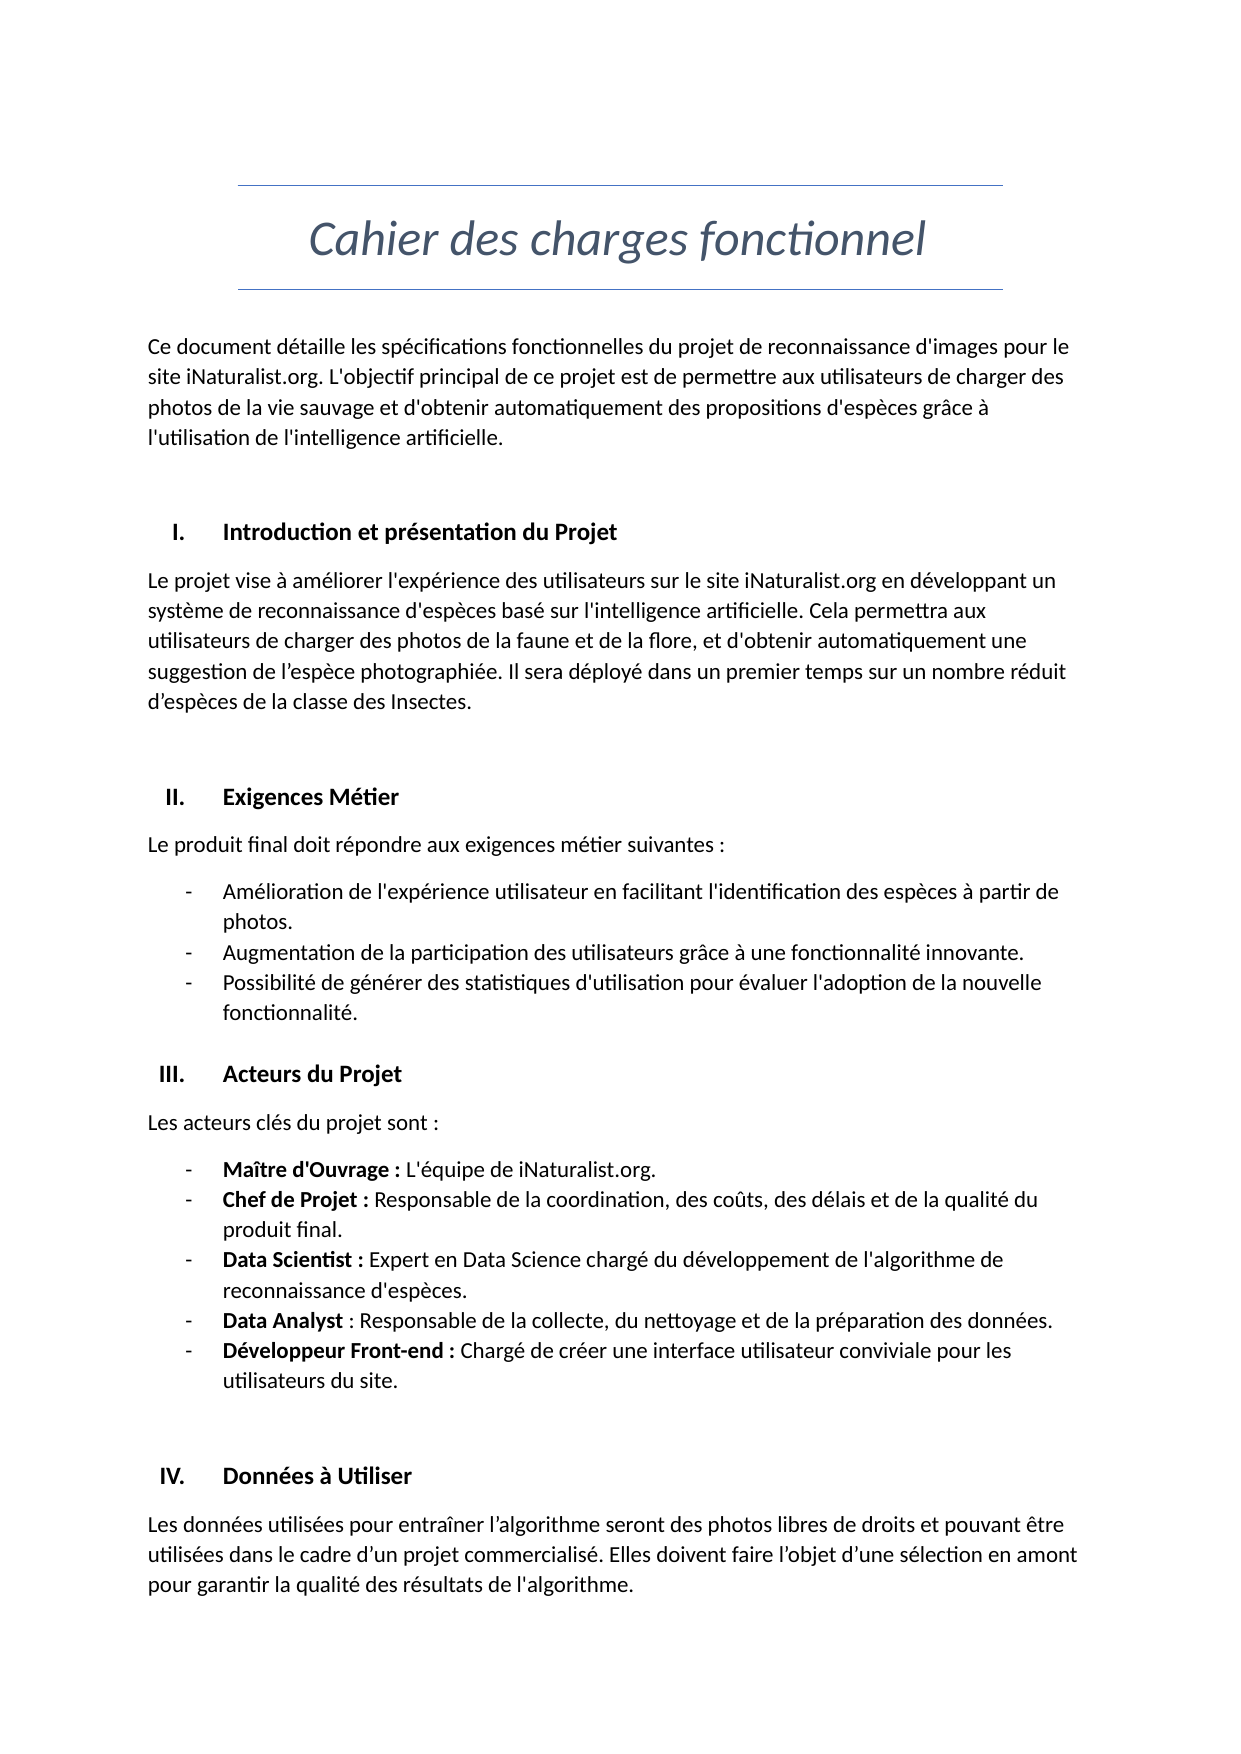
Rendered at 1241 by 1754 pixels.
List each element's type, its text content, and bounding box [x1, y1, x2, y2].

text Ce document détaille les spécifications fonctionnelles du projet de reconnaissance d'images pour le site iNaturalist.org. L'objectif principal de ce projet est de permettre aux utilisateurs de charger des photos de la vie sauvage et d'obtenir automatiquement des propositions d'espèces grâce à l'utilisation de l'intelligence artificielle. [148, 332, 1093, 451]
list Possibilité de générer des statistiques d'utilisation pour évaluer l'adoption de la nouvelle fonctionnalité. [185, 968, 1093, 1026]
text Cahier des charges fonctionnel [238, 186, 1003, 289]
text Les acteurs clés du projet sont : [148, 1108, 1093, 1136]
text Les données utilisées pour entraîner l’algorithme seront des photos libres de droits et pouvant être utilisées dans le cadre d’un projet commercialisé. Elles doivent faire l’objet d’une sélection en amont pour garantir la qualité des résultats de l'algorithme. [148, 1510, 1093, 1598]
list Chef de Projet : Responsable de la coordination, des coûts, des délais et de la qualité du produit final. [185, 1185, 1093, 1243]
text Le projet vise à améliorer l'expérience des utilisateurs sur le site iNaturalist.org en développant un système de reconnaissance d'espèces basé sur l'intelligence artificielle. Cela permettra aux utilisateurs de charger des photos de la faune et de la flore, et d'obtenir automatiquement une suggestion de l’espèce photographiée. Il sera déployé dans un premier temps sur un nombre réduit d’espèces de la classe des Insectes. [148, 566, 1093, 715]
list Développeur Front-end : Chargé de créer une interface utilisateur conviviale pour les utilisateurs du site. [185, 1336, 1093, 1394]
list Acteurs du Projet [185, 1058, 1093, 1089]
list Exigences Métier [185, 781, 1093, 811]
list Data Analyst : Responsable de la collecte, du nettoyage et de la préparation des données. [185, 1306, 1093, 1334]
list Data Scientist : Expert en Data Science chargé du développement de l'algorithme de reconnaissance d'espèces. [185, 1246, 1093, 1304]
text Le produit final doit répondre aux exigences métier suivantes : [148, 830, 1093, 858]
list Maître d'Ouvrage : L'équipe de iNaturalist.org. [185, 1155, 1093, 1183]
list Augmentation de la participation des utilisateurs grâce à une fonctionnalité innovante. [185, 938, 1093, 966]
list Amélioration de l'expérience utilisateur en facilitant l'identification des espèces à partir de photos. [185, 877, 1093, 935]
list Introduction et présentation du Projet [185, 517, 1093, 547]
list Données à Utiliser [185, 1460, 1093, 1491]
